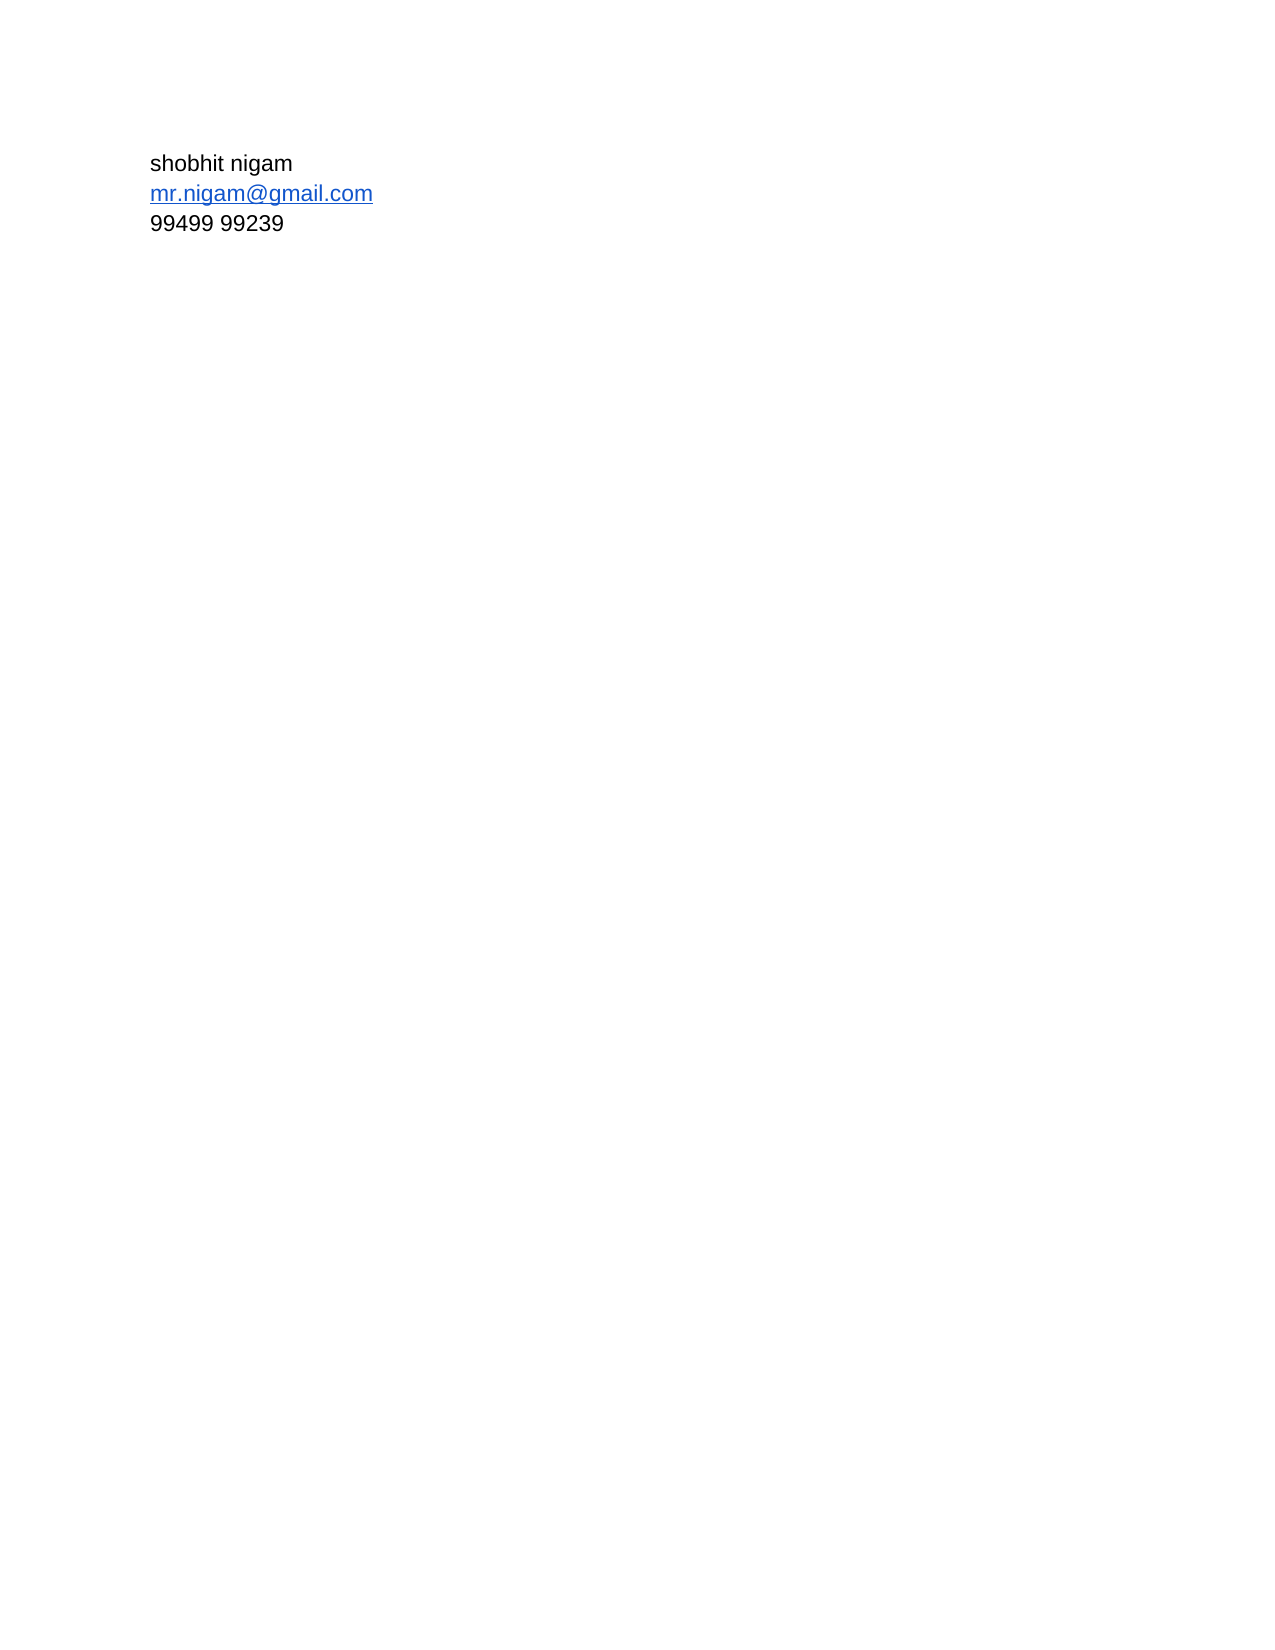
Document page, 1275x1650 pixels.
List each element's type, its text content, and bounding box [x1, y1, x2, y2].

text shobhit nigam [150, 150, 1125, 176]
text mr.nigam@gmail.com [150, 180, 1125, 207]
text 99499 99239 [150, 210, 1125, 237]
